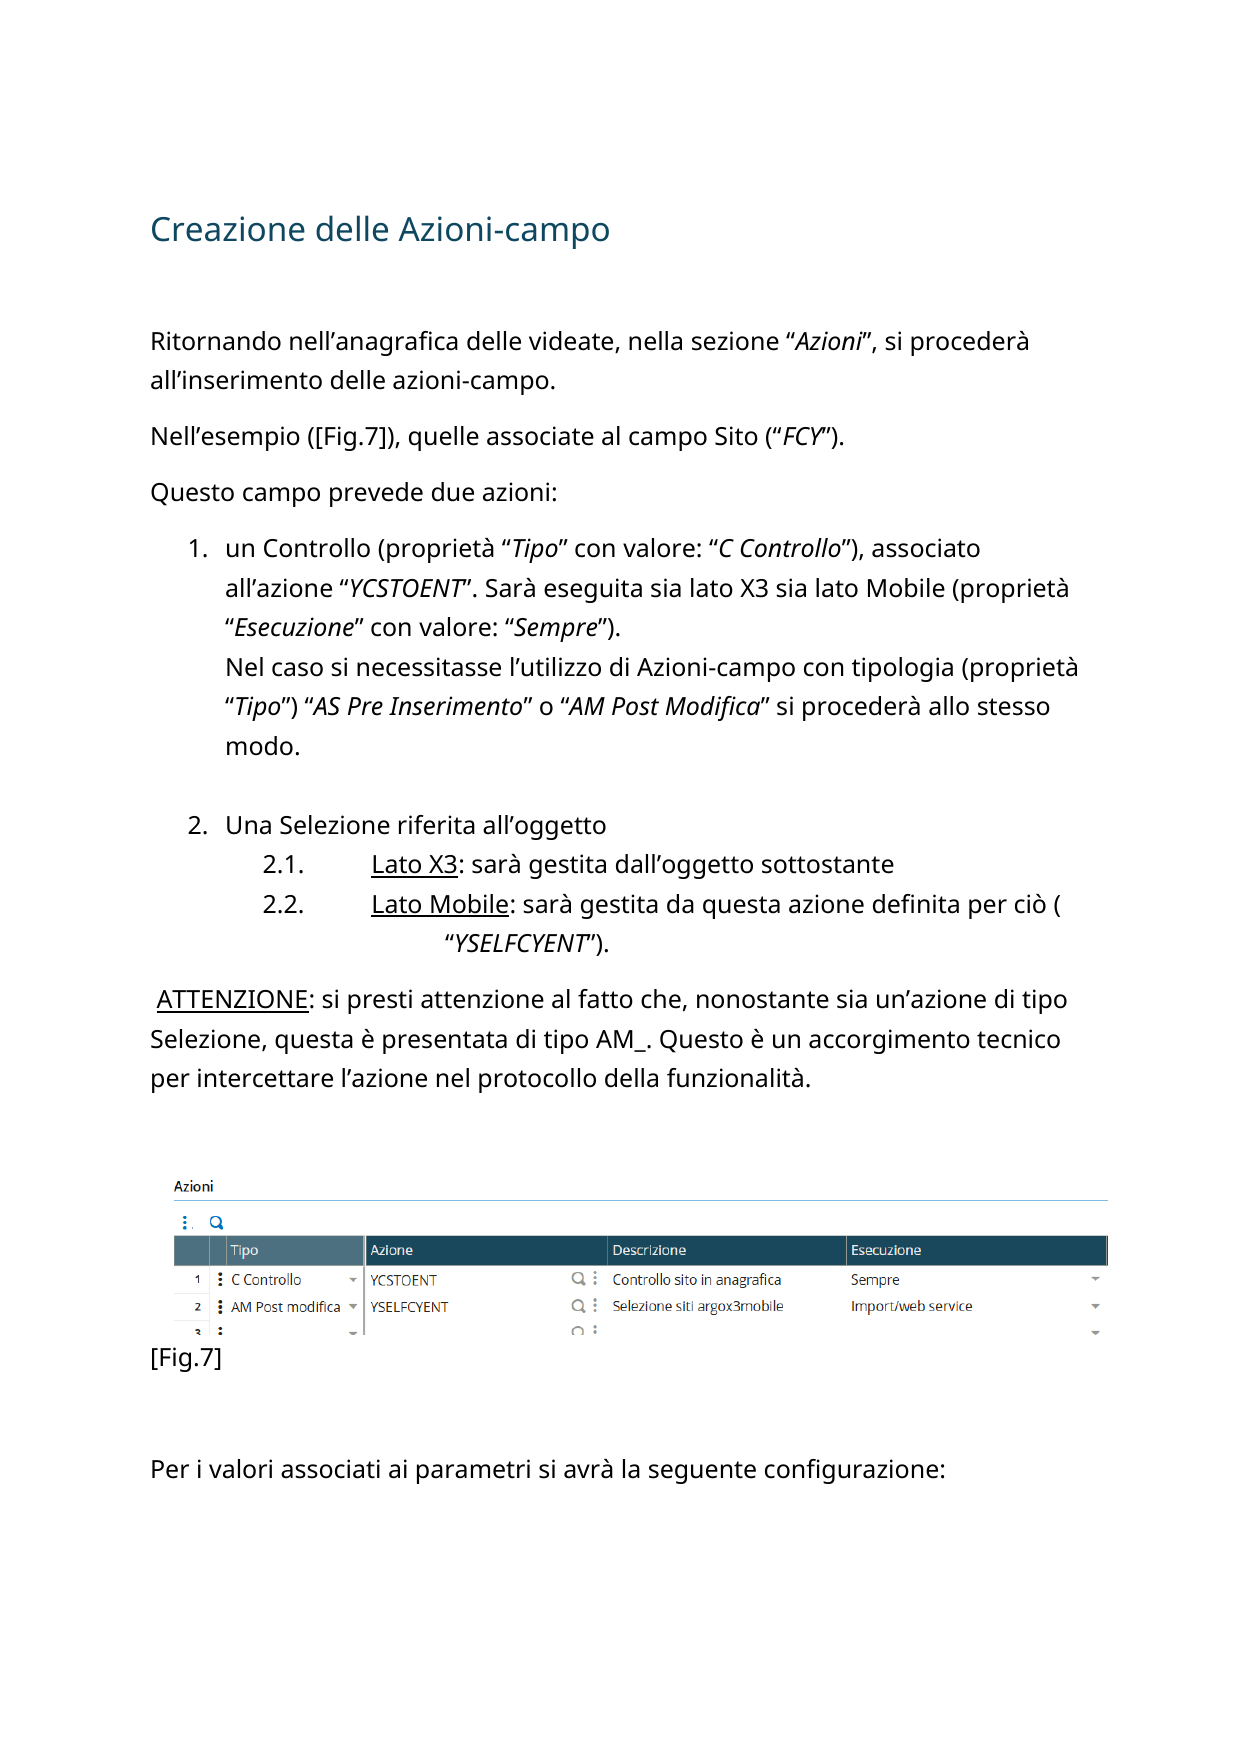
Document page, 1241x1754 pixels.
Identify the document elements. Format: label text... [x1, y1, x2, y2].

text ATTENZIONE: si presti attenzione al fatto che, nonostante sia un’azione di tipo Selezione, questa è presentata di tipo AM_. Questo è un accorgimento tecnico per intercettare l’azione nel protocollo della funzionalità. [150, 982, 1090, 1095]
list Una Selezione riferita all’oggetto [187, 807, 1090, 842]
list Nel caso si necessitasse l’utilizzo di Azioni-campo con tipologia (proprietà “Tipo”) “AS Pre Inserimento” o “AM Post Modifica” si procederà allo stesso modo. [225, 649, 1090, 763]
subtitle Creazione delle Azioni-campo [150, 206, 1090, 252]
list un Controllo (proprietà “Tipo” con valore: “C Controllo”), associato all’azione “YCSTOENT”. Sarà eseguita sia lato X3 sia lato Mobile (proprietà “Esecuzione” con valore: “Sempre”). [187, 531, 1090, 644]
text Questo campo prevede due azioni: [150, 475, 1090, 509]
list Lato X3: sarà gestita dall’oggetto sottostante [262, 847, 1090, 881]
text [Fig.7] [150, 1173, 1090, 1374]
text Per i valori associati ai parametri si avrà la seguente configurazione: [150, 1452, 1090, 1486]
text Nell’esempio ([Fig.7]), quelle associate al campo Sito (“FCY”). [150, 419, 1090, 453]
text Ritornando nell’anagrafica delle videate, nella sezione “Azioni”, si procederà all’inserimento delle azioni-campo. [150, 323, 1090, 397]
list Lato Mobile: sarà gestita da questa azione definita per ciò ( “YSELFCYENT”). [262, 886, 1090, 960]
